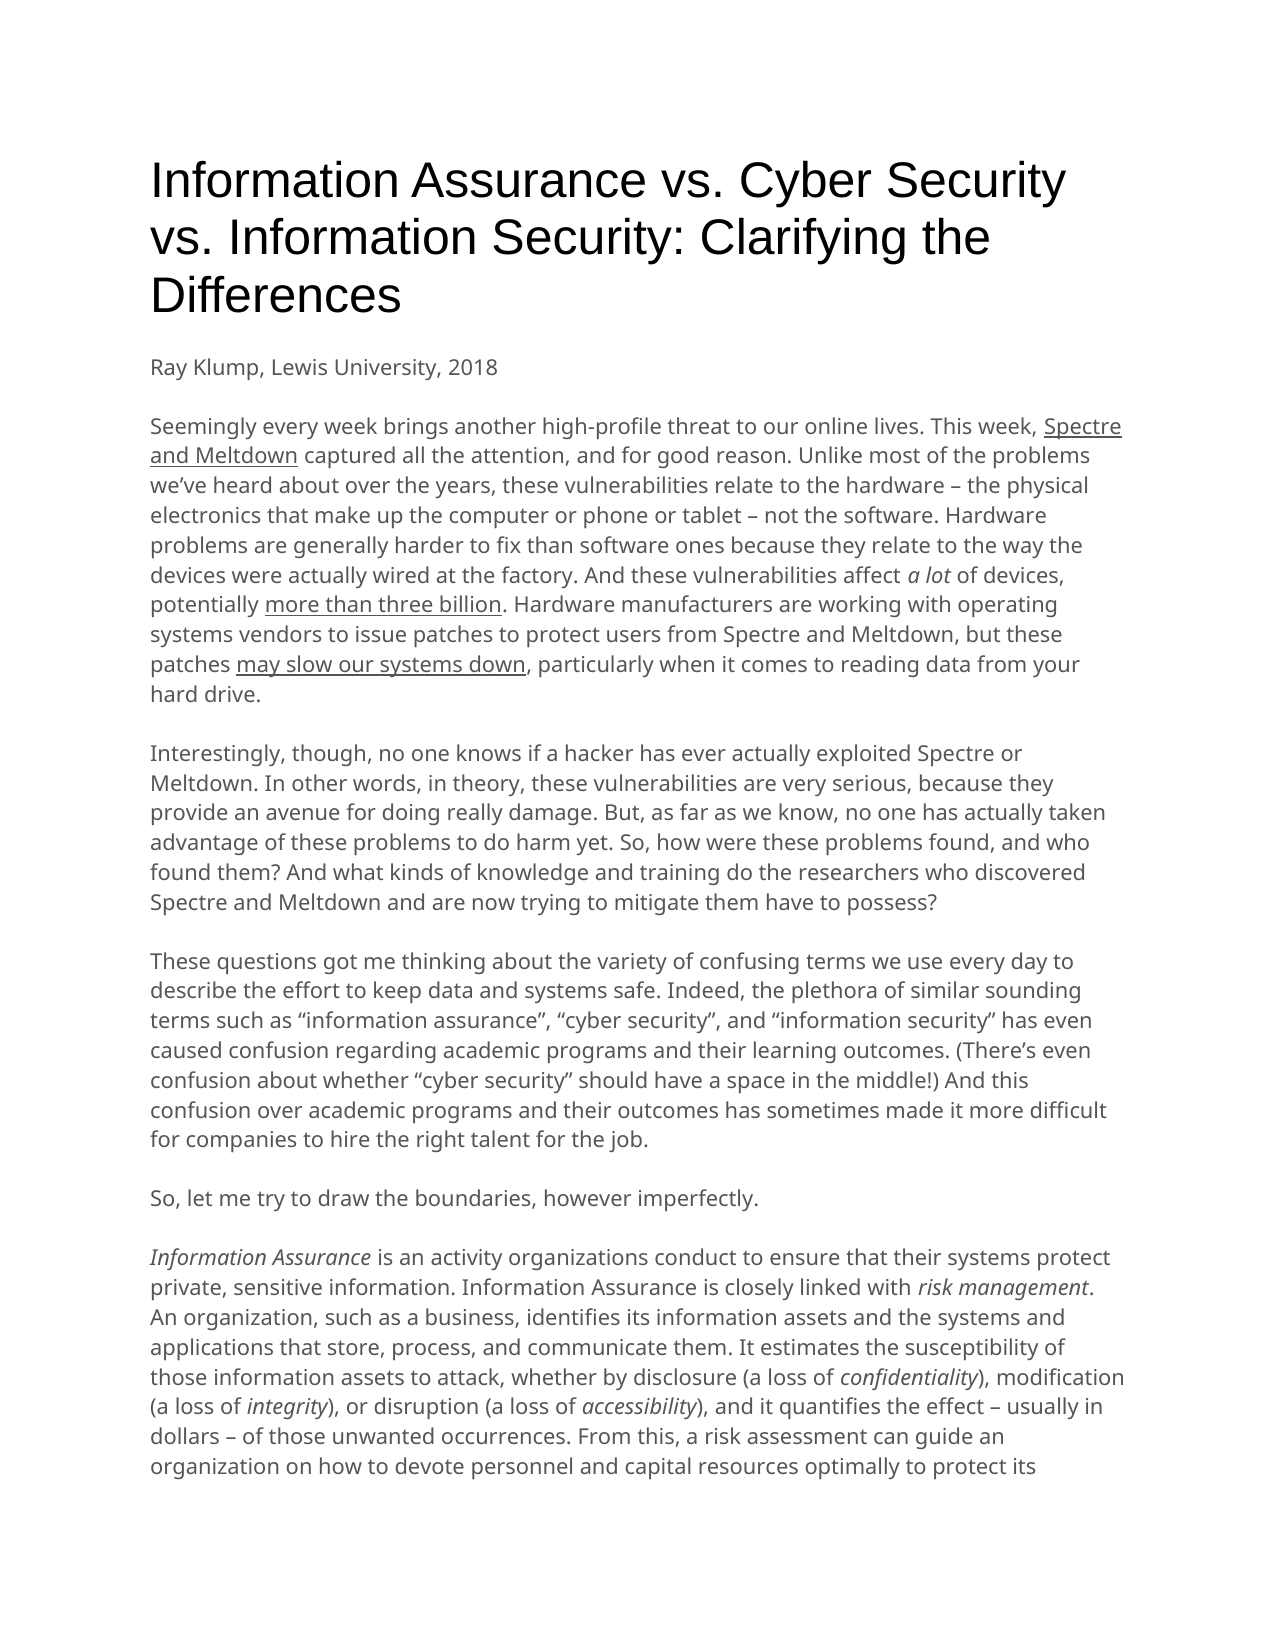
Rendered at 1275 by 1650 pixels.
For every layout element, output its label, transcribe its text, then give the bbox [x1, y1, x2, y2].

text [150, 1242, 1125, 1481]
text Ray Klump, Lewis University, 2018 [150, 352, 1125, 381]
text So, let me try to draw the boundaries, however imperfectly. [150, 1183, 1125, 1213]
text Interestingly, though, no one knows if a hacker has ever actually exploited Spectre or Meltdown. In other words, in theory, these vulnerabilities are very serious, because they provide an avenue for doing really damage. But, as far as we know, no one has actually taken advantage of these problems to do harm yet. So, how were these problems found, and who found them? And what kinds of knowledge and training do the researchers who discovered Spectre and Meltdown and are now trying to mitigate them have to possess? [150, 738, 1125, 916]
text Seemingly every week brings another high-profile threat to our online lives. This week, Spectre and Meltdown captured all the attention, and for good reason. Unlike most of the problems we’ve heard about over the years, these vulnerabilities relate to the hardware – the physical electronics that make up the computer or phone or tablet – not the software. Hardware problems are generally harder to fix than software ones because they relate to the way the devices were actually wired at the factory. And these vulnerabilities affect a lot of devices, potentially more than three billion. Hardware manufacturers are working with operating systems vendors to issue patches to protect users from Spectre and Meltdown, but these patches may slow our systems down, particularly when it comes to reading data from your hard drive. [150, 411, 1125, 708]
text These questions got me thinking about the variety of confusing terms we use every day to describe the effort to keep data and systems safe. Indeed, the plethora of similar sounding terms such as “information assurance”, “cyber security”, and “information security” has even caused confusion regarding academic programs and their learning outcomes. (There’s even confusion about whether “cyber security” should have a space in the middle!) And this confusion over academic programs and their outcomes has sometimes made it more difficult for companies to hire the right talent for the job. [150, 946, 1125, 1154]
text Information Assurance vs. Cyber Security vs. Information Security: Clarifying the Differences [150, 150, 1125, 322]
